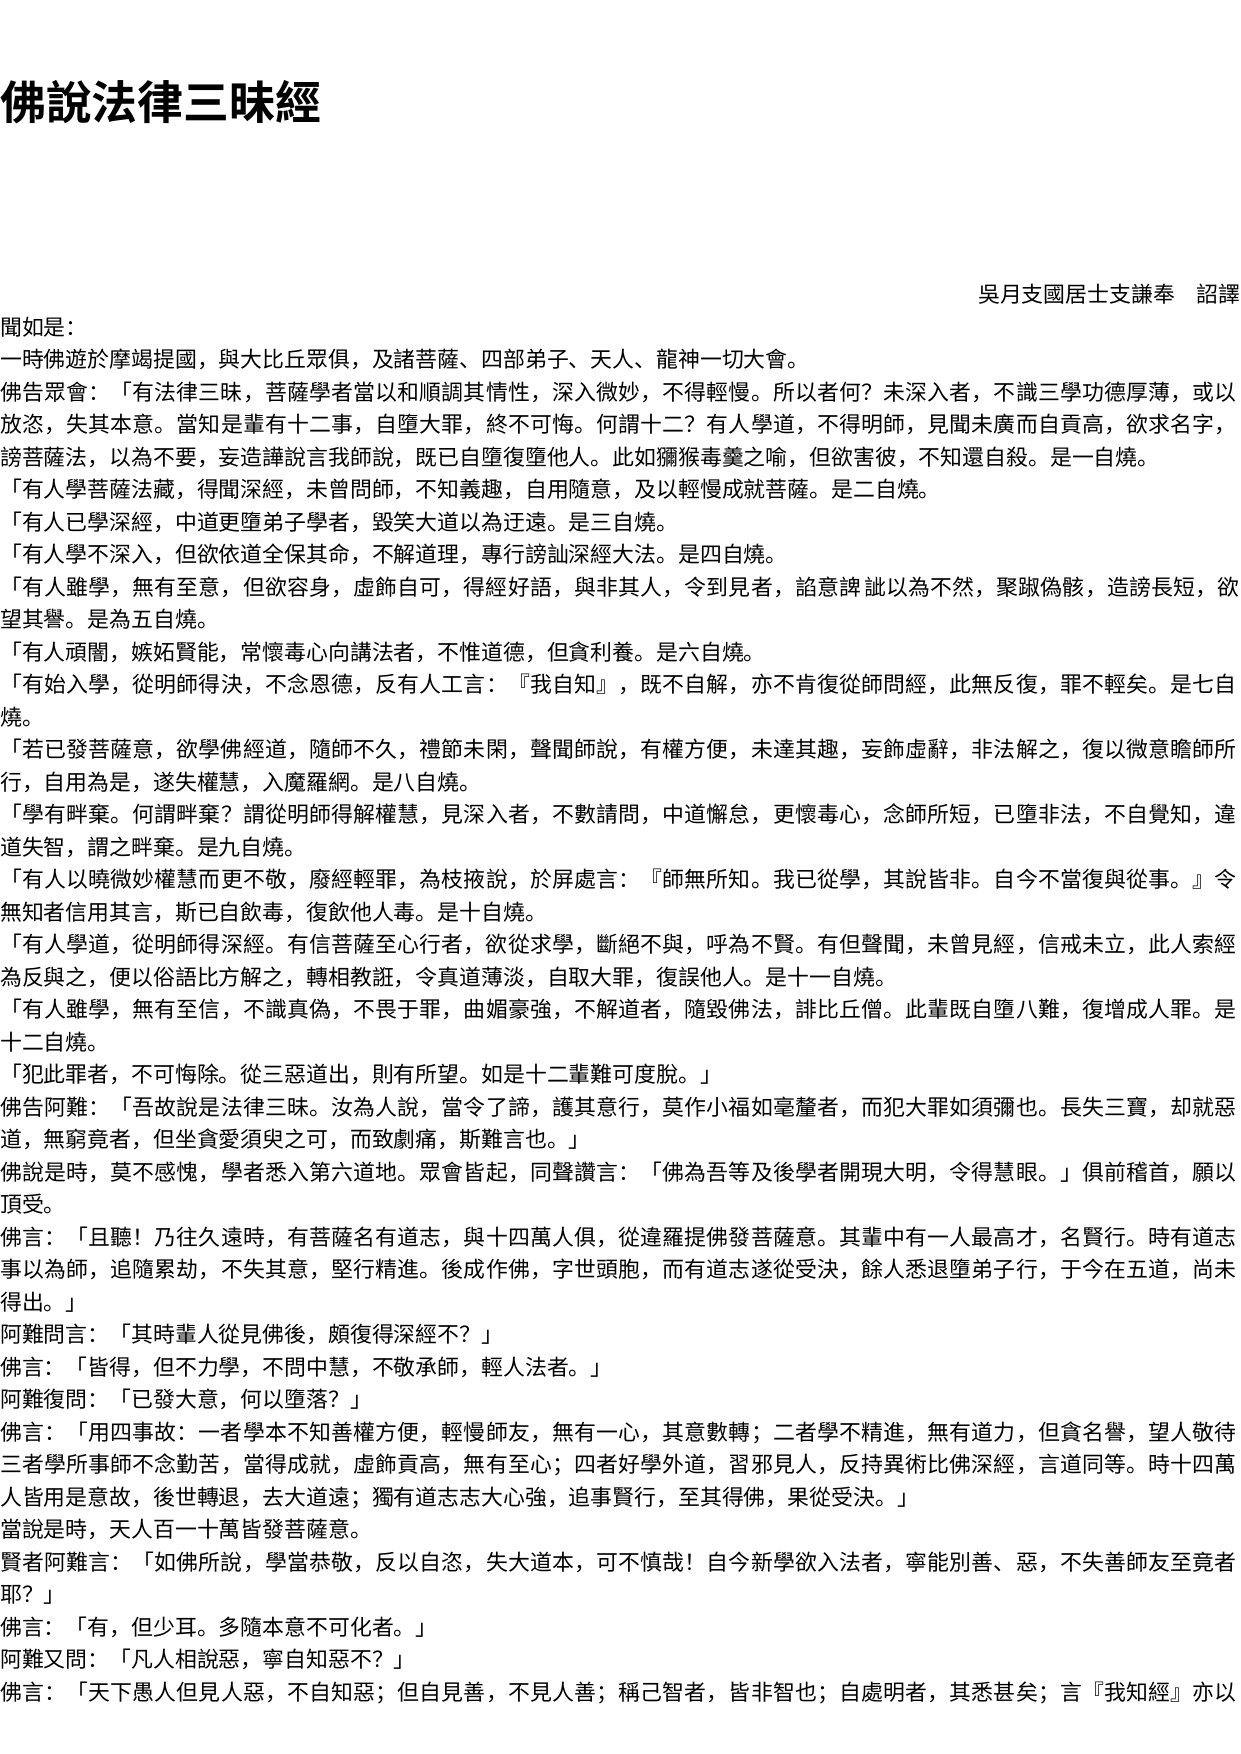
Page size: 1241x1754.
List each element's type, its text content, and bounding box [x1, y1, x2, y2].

text 「有人以曉微妙權慧而更不敬，廢經輕罪，為枝掖說，於屏處言：『師無所知。我已從學，其說皆非。自今不當復與從事。』令無知者信用其言，斯已自飲毒，復飲他人毒。是十自燒。 [0, 862, 1240, 927]
text 「有人雖學，無有至意，但欲容身，虛飾自可，得經好語，與非其人，令到見者，諂意諀訿以為不然，聚踧偽骸，造謗長短，欲望其譽。是為五自燒。 [0, 569, 1240, 634]
text 阿難問言：「其時輩人從見佛後，頗復得深經不？」 [0, 1317, 1240, 1349]
text 佛告阿難：「吾故說是法律三昧。汝為人說，當令了諦，護其意行，莫作小福如毫釐者，而犯大罪如須彌也。長失三寶，却就惡道，無窮竟者，但坐貪愛須臾之可，而致劇痛，斯難言也。」 [0, 1089, 1240, 1154]
text 當說是時，天人百一十萬皆發菩薩意。 [0, 1512, 1240, 1544]
text 阿難又問：「凡人相說惡，寧自知惡不？」 [0, 1642, 1240, 1674]
text 佛言：「且聽！乃往久遠時，有菩薩名有道志，與十四萬人俱，從違羅提佛發菩薩意。其輩中有一人最高才，名賢行。時有道志事以為師，追隨累劫，不失其意，堅行精進。後成作佛，字世頭胞，而有道志遂從受決，餘人悉退墮弟子行，于今在五道，尚未得出。」 [0, 1219, 1240, 1317]
text 「有人學不深入，但欲依道全保其命，不解道理，專行謗訕深經大法。是四自燒。 [0, 537, 1240, 569]
text 「有人已學深經，中道更墮弟子學者，毀笑大道以為迂遠。是三自燒。 [0, 504, 1240, 537]
text 阿難復問：「已發大意，何以墮落？」 [0, 1382, 1240, 1414]
text 佛告眾會：「有法律三昧，菩薩學者當以和順調其情性，深入微妙，不得輕慢。所以者何？未深入者，不識三學功德厚薄，或以放恣，失其本意。當知是輩有十二事，自墮大罪，終不可悔。何謂十二？有人學道，不得明師，見聞未廣而自貢高，欲求名字，謗菩薩法，以為不要，妄造譁說言我師說，既已自墮復墮他人。此如獼猴毒羹之喻，但欲害彼，不知還自殺。是一自燒。 [0, 374, 1240, 472]
text 「有人雖學，無有至信，不識真偽，不畏于罪，曲媚豪強，不解道者，隨毀佛法，誹比丘僧。此輩既自墮八難，復增成人罪。是十二自燒。 [0, 992, 1240, 1057]
text 「有人頑闇，嫉妬賢能，常懷毒心向講法者，不惟道德，但貪利養。是六自燒。 [0, 634, 1240, 667]
text 「犯此罪者，不可悔除。從三惡道出，則有所望。如是十二輩難可度脫。」 [0, 1057, 1240, 1089]
text 佛說是時，莫不感愧，學者悉入第六道地。眾會皆起，同聲讚言：「佛為吾等及後學者開現大明，令得慧眼。」俱前稽首，願以頂受。 [0, 1154, 1240, 1219]
text 「有人學道，從明師得深經。有信菩薩至心行者，欲從求學，斷絕不與，呼為不賢。有但聲聞，未曾見經，信戒未立，此人索經，為反與之，便以俗語比方解之，轉相教誑，令真道薄淡，自取大罪，復誤他人。是十一自燒。 [0, 927, 1240, 992]
text 聞如是： [0, 309, 1240, 342]
text 「學有畔棄。何謂畔棄？謂從明師得解權慧，見深入者，不數請問，中道懈怠，更懷毒心，念師所短，已墮非法，不自覺知，違道失智，謂之畔棄。是九自燒。 [0, 797, 1240, 862]
text 佛言：「有，但少耳。多隨本意不可化者。」 [0, 1609, 1240, 1642]
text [0, 1674, 1240, 1707]
text 一時佛遊於摩竭提國，與大比丘眾俱，及諸菩薩、四部弟子、天人、龍神一切大會。 [0, 342, 1240, 374]
text 佛言：「用四事故：一者學本不知善權方便，輕慢師友，無有一心，其意數轉；二者學不精進，無有道力，但貪名譽，望人敬待；三者學所事師不念勤苦，當得成就，虛飾貢高，無有至心；四者好學外道，習邪見人，反持異術比佛深經，言道同等。時十四萬人皆用是意故，後世轉退，去大道遠；獨有道志志大心強，追事賢行，至其得佛，果從受決。」 [0, 1414, 1240, 1512]
text 賢者阿難言：「如佛所說，學當恭敬，反以自恣，失大道本，可不慎哉！自今新學欲入法者，寧能別善、惡，不失善師友至竟者耶？」 [0, 1544, 1240, 1609]
subtitle 佛說法律三昧經 [0, 51, 1240, 149]
text 「有始入學，從明師得決，不念恩德，反有人工言：『我自知』，既不自解，亦不肯復從師問經，此無反復，罪不輕矣。是七自燒。 [0, 667, 1240, 732]
text 佛言：「皆得，但不力學，不問中慧，不敬承師，輕人法者。」 [0, 1349, 1240, 1382]
text 「有人學菩薩法藏，得聞深經，未曾問師，不知義趣，自用隨意，及以輕慢成就菩薩。是二自燒。 [0, 472, 1240, 504]
text 「若已發菩薩意，欲學佛經道，隨師不久，禮節未閑，聲聞師說，有權方便，未達其趣，妄飾虛辭，非法解之，復以微意瞻師所行，自用為是，遂失權慧，入魔羅網。是八自燒。 [0, 732, 1240, 797]
text 吳月支國居士支謙奉 詔譯 [0, 277, 1240, 309]
